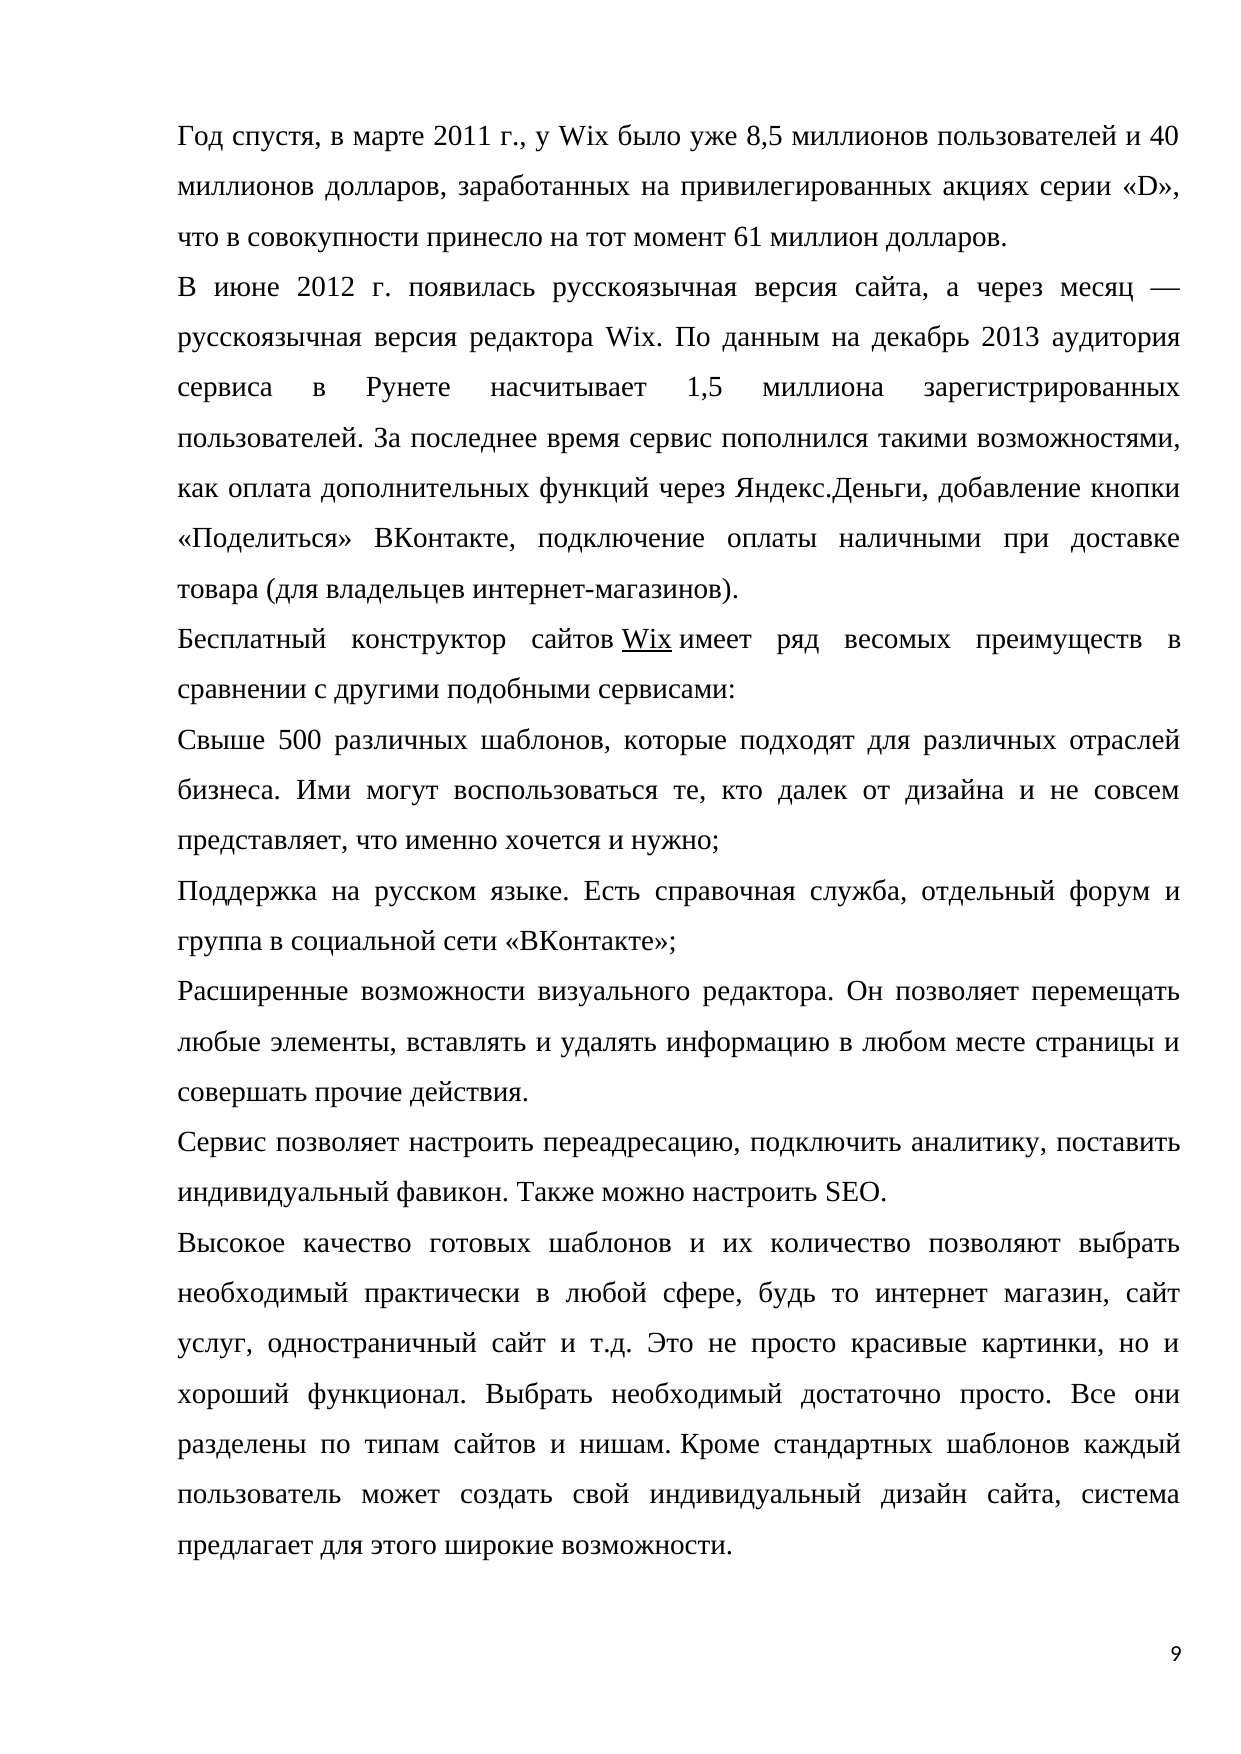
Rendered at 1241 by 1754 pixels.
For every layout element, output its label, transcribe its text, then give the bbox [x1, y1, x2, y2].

text Сервис позволяет настроить переадресацию, подключить аналитику, поставить индивидуальный фавикон. Также можно настроить SEO. [177, 1124, 1181, 1208]
text Поддержка на русском языке. Есть справочная служба, отдельный форум и группа в социальной сети «ВКонтакте»; [177, 873, 1181, 957]
text Год спустя, в марте 2011 г., у Wix было уже 8,5 миллионов пользователей и 40 миллионов долларов, заработанных на привилегированных акциях серии «D», что в совокупности принесло на тот момент 61 миллион долларов. [177, 118, 1181, 252]
text Свыше 500 различных шаблонов, которые подходят для различных отраслей бизнеса. Ими могут воспользоваться те, кто далек от дизайна и не совсем представляет, что именно хочется и нужно; [177, 722, 1181, 856]
text В июне 2012 г. появилась русскоязычная версия сайта, а через месяц — русскоязычная версия редактора Wix. По данным на декабрь 2013 аудитория сервиса в Рунете насчитывает 1,5 миллиона зарегистрированных пользователей. За последнее время сервис пополнился такими возможностями, как оплата дополнительных функций через Яндекс.Деньги, добавление кнопки «Поделиться» ВКонтакте, подключение оплаты наличными при доставке товара (для владельцев интернет-магазинов). [177, 269, 1181, 604]
text Высокое качество готовых шаблонов и их количество позволяют выбрать необходимый практически в любой сфере, будь то интернет магазин, сайт услуг, одностраничный сайт и т.д. Это не просто красивые картинки, но и хороший функционал. Выбрать необходимый достаточно просто. Все они разделены по типам сайтов и нишам. Кроме стандартных шаблонов каждый пользователь может создать свой индивидуальный дизайн сайта, система предлагает для этого широкие возможности. [177, 1225, 1181, 1560]
text Расширенные возможности визуального редактора. Он позволяет перемещать любые элементы, вставлять и удалять информацию в любом месте страницы и совершать прочие действия. [177, 973, 1181, 1107]
text Бесплатный конструктор сайтов Wix имеет ряд весомых преимуществ в сравнении с другими подобными сервисами: [177, 621, 1181, 705]
